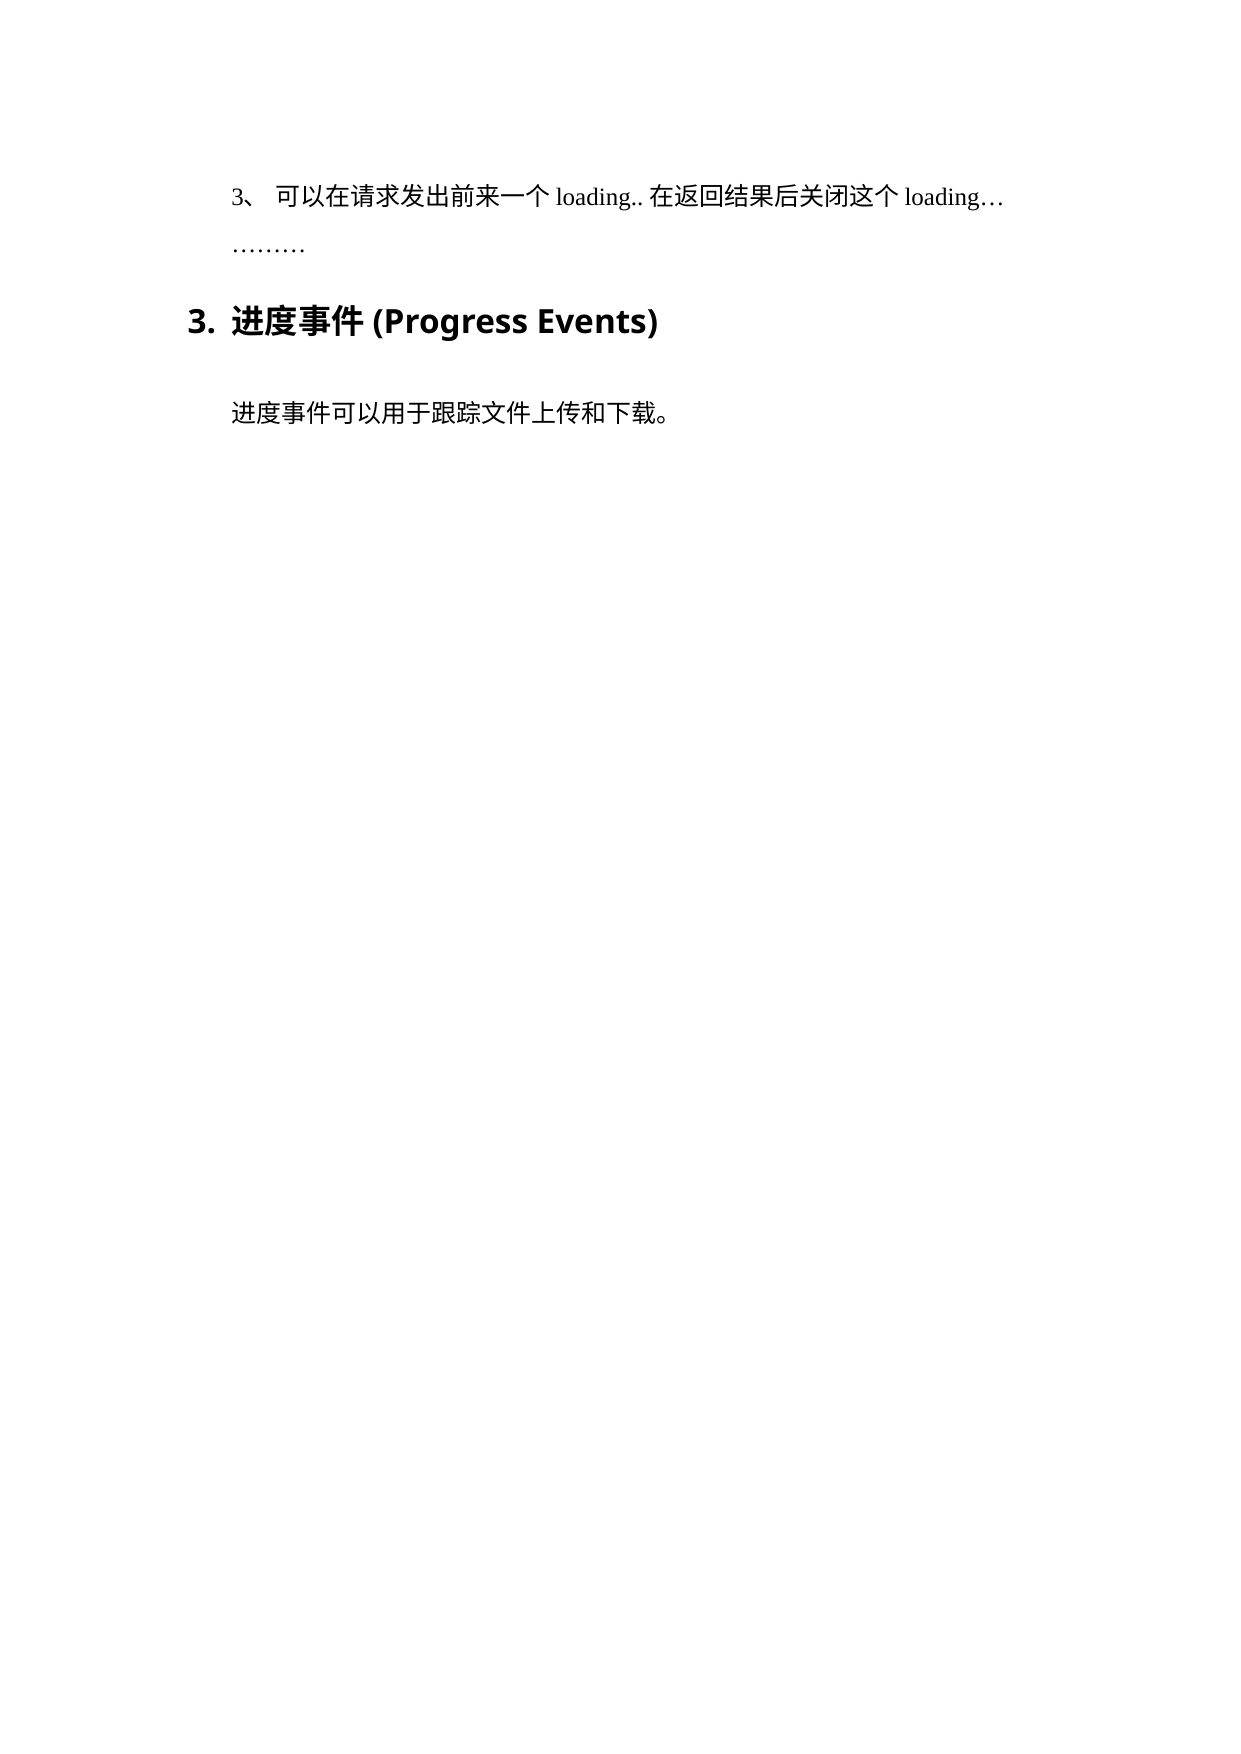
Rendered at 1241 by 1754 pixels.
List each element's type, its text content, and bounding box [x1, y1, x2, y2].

text 进度事件可以用于跟踪文件上传和下载。 [231, 379, 1053, 444]
list 可以在请求发出前来一个 loading.. 在返回结果后关闭这个loading… [231, 162, 1053, 227]
subtitle 进度事件 (Progress Events) [187, 287, 1053, 352]
text ……… [231, 227, 1053, 259]
